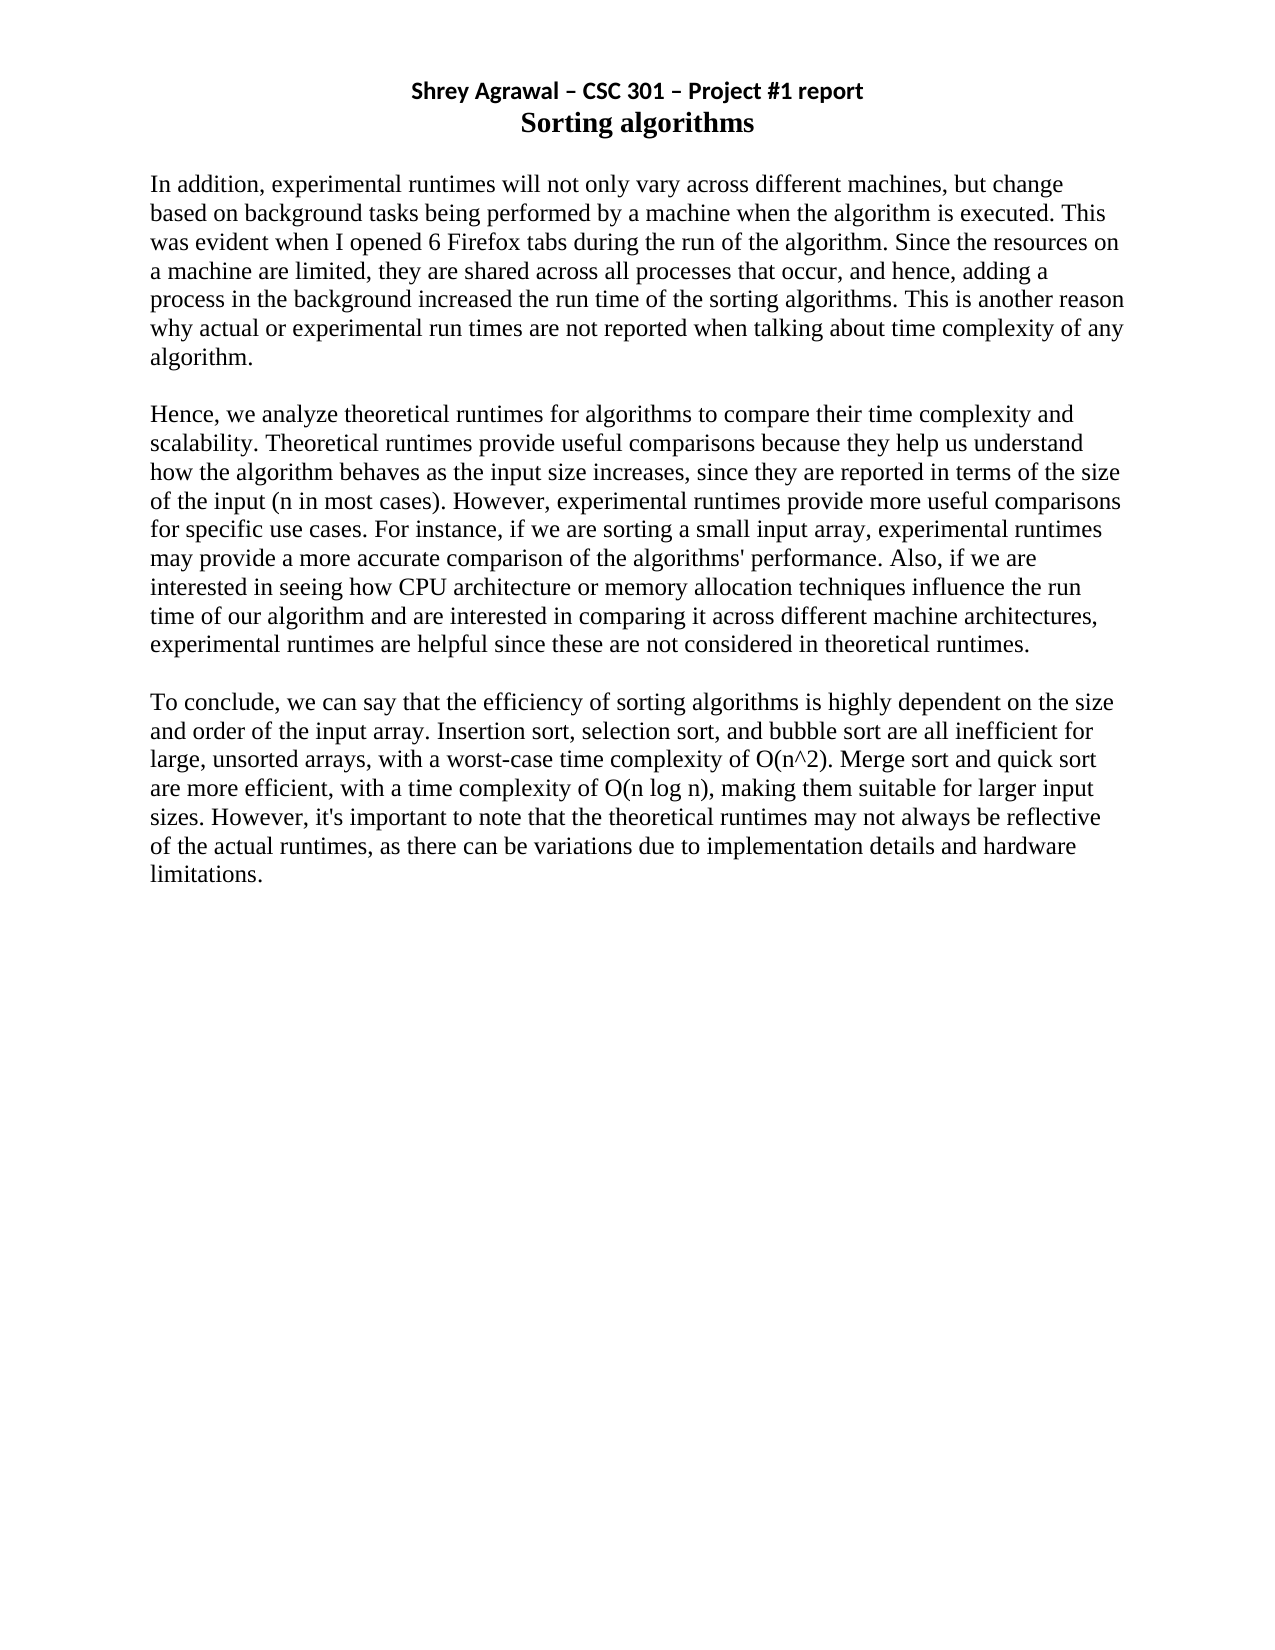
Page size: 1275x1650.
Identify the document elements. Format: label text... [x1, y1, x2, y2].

text In addition, experimental runtimes will not only vary across different machines, but change based on background tasks being performed by a machine when the algorithm is executed. This was evident when I opened 6 Firefox tabs during the run of the algorithm. Since the resources on a machine are limited, they are shared across all processes that occur, and hence, adding a process in the background increased the run time of the sorting algorithms. This is another reason why actual or experimental run times are not reported when talking about time complexity of any algorithm. [150, 169, 1125, 371]
text To conclude, we can say that the efficiency of sorting algorithms is highly dependent on the size and order of the input array. Insertion sort, selection sort, and bubble sort are all inefficient for large, unsorted arrays, with a worst-case time complexity of O(n^2). Merge sort and quick sort are more efficient, with a time complexity of O(n log n), making them suitable for larger input sizes. However, it's important to note that the theoretical runtimes may not always be reflective of the actual runtimes, as there can be variations due to implementation details and hardware limitations. [150, 687, 1125, 888]
text Hence, we analyze theoretical runtimes for algorithms to compare their time complexity and scalability. Theoretical runtimes provide useful comparisons because they help us understand how the algorithm behaves as the input size increases, since they are reported in terms of the size of the input (n in most cases). However, experimental runtimes provide more useful comparisons for specific use cases. For instance, if we are sorting a small input array, experimental runtimes may provide a more accurate comparison of the algorithms' performance. Also, if we are interested in seeing how CPU architecture or memory allocation techniques influence the run time of our algorithm and are interested in comparing it across different machine architectures, experimental runtimes are helpful since these are not considered in theoretical runtimes. [150, 399, 1125, 658]
